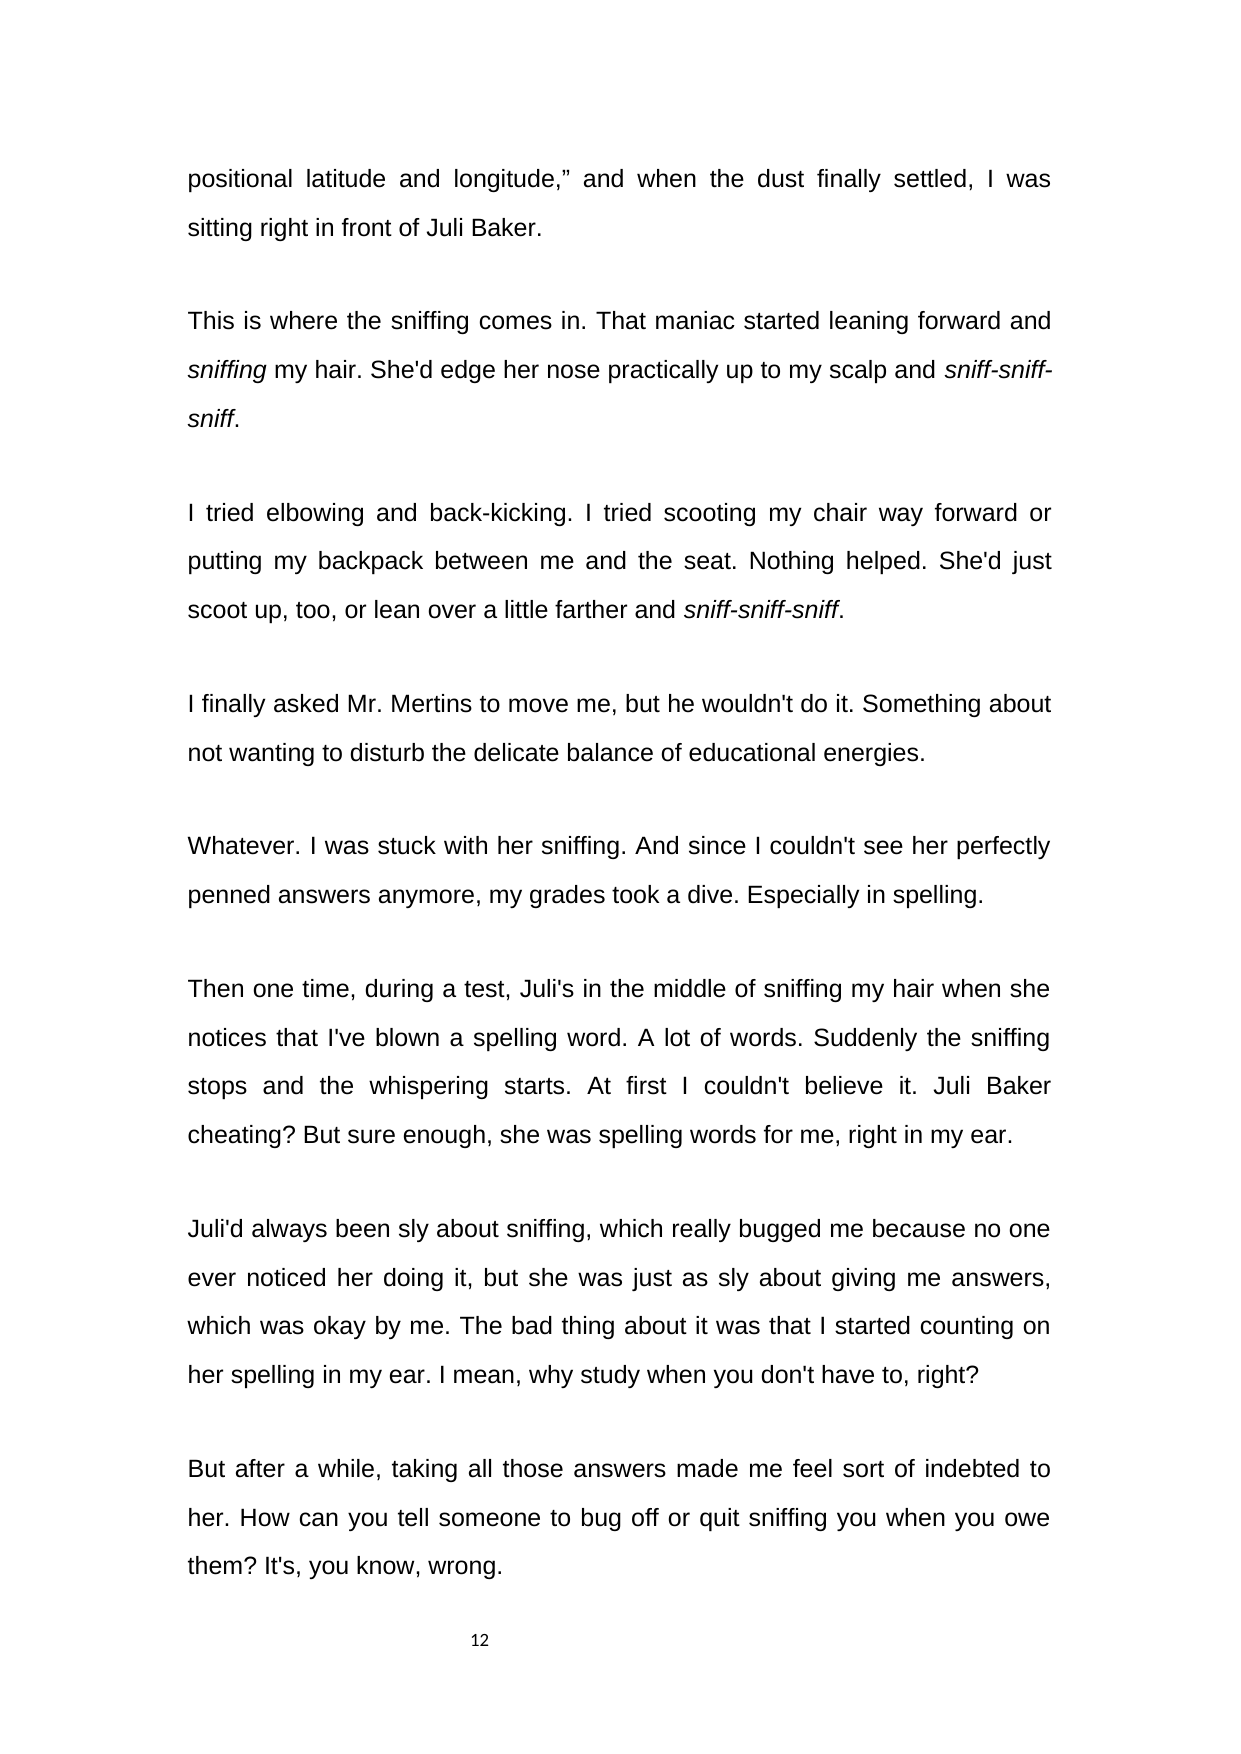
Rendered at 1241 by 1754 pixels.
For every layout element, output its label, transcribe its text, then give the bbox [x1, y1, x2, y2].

text This is where the sniffing comes in. That maniac started leaning forward and sniffing my hair. She'd edge her nose practically up to my scalp and sniff-sniff-sniff. [187, 304, 1053, 434]
text Then one time, during a test, Juli's in the middle of sniffing my hair when she notices that I've blown a spelling word. A lot of words. Suddenly the sniffing stops and the whispering starts. At first I couldn't believe it. Juli Baker cheating? But sure enough, she was spelling words for me, right in my ear. [187, 972, 1053, 1151]
text Whatever. I was stuck with her sniffing. And since I couldn't see her perfectly penned answers anymore, my grades took a dive. Especially in spelling. [187, 829, 1053, 911]
text I finally asked Mr. Mertins to move me, but he wouldn't do it. Something about not wanting to disturb the delicate balance of educational energies. [187, 687, 1053, 768]
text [187, 162, 1053, 243]
text Juli'd always been sly about sniffing, which really bugged me because no one ever noticed her doing it, but she was just as sly about giving me answers, which was okay by me. The bad thing about it was that I started counting on her spelling in my ear. I mean, why study when you don't have to, right? [187, 1212, 1053, 1391]
text But after a while, taking all those answers made me feel sort of indebted to her. How can you tell someone to bug off or quit sniffing you when you owe them? It's, you know, wrong. [187, 1452, 1053, 1582]
text I tried elbowing and back-kicking. I tried scooting my chair way forward or putting my backpack between me and the seat. Nothing helped. She'd just scoot up, too, or lean over a little farther and sniff-sniff-sniff. [187, 496, 1053, 626]
